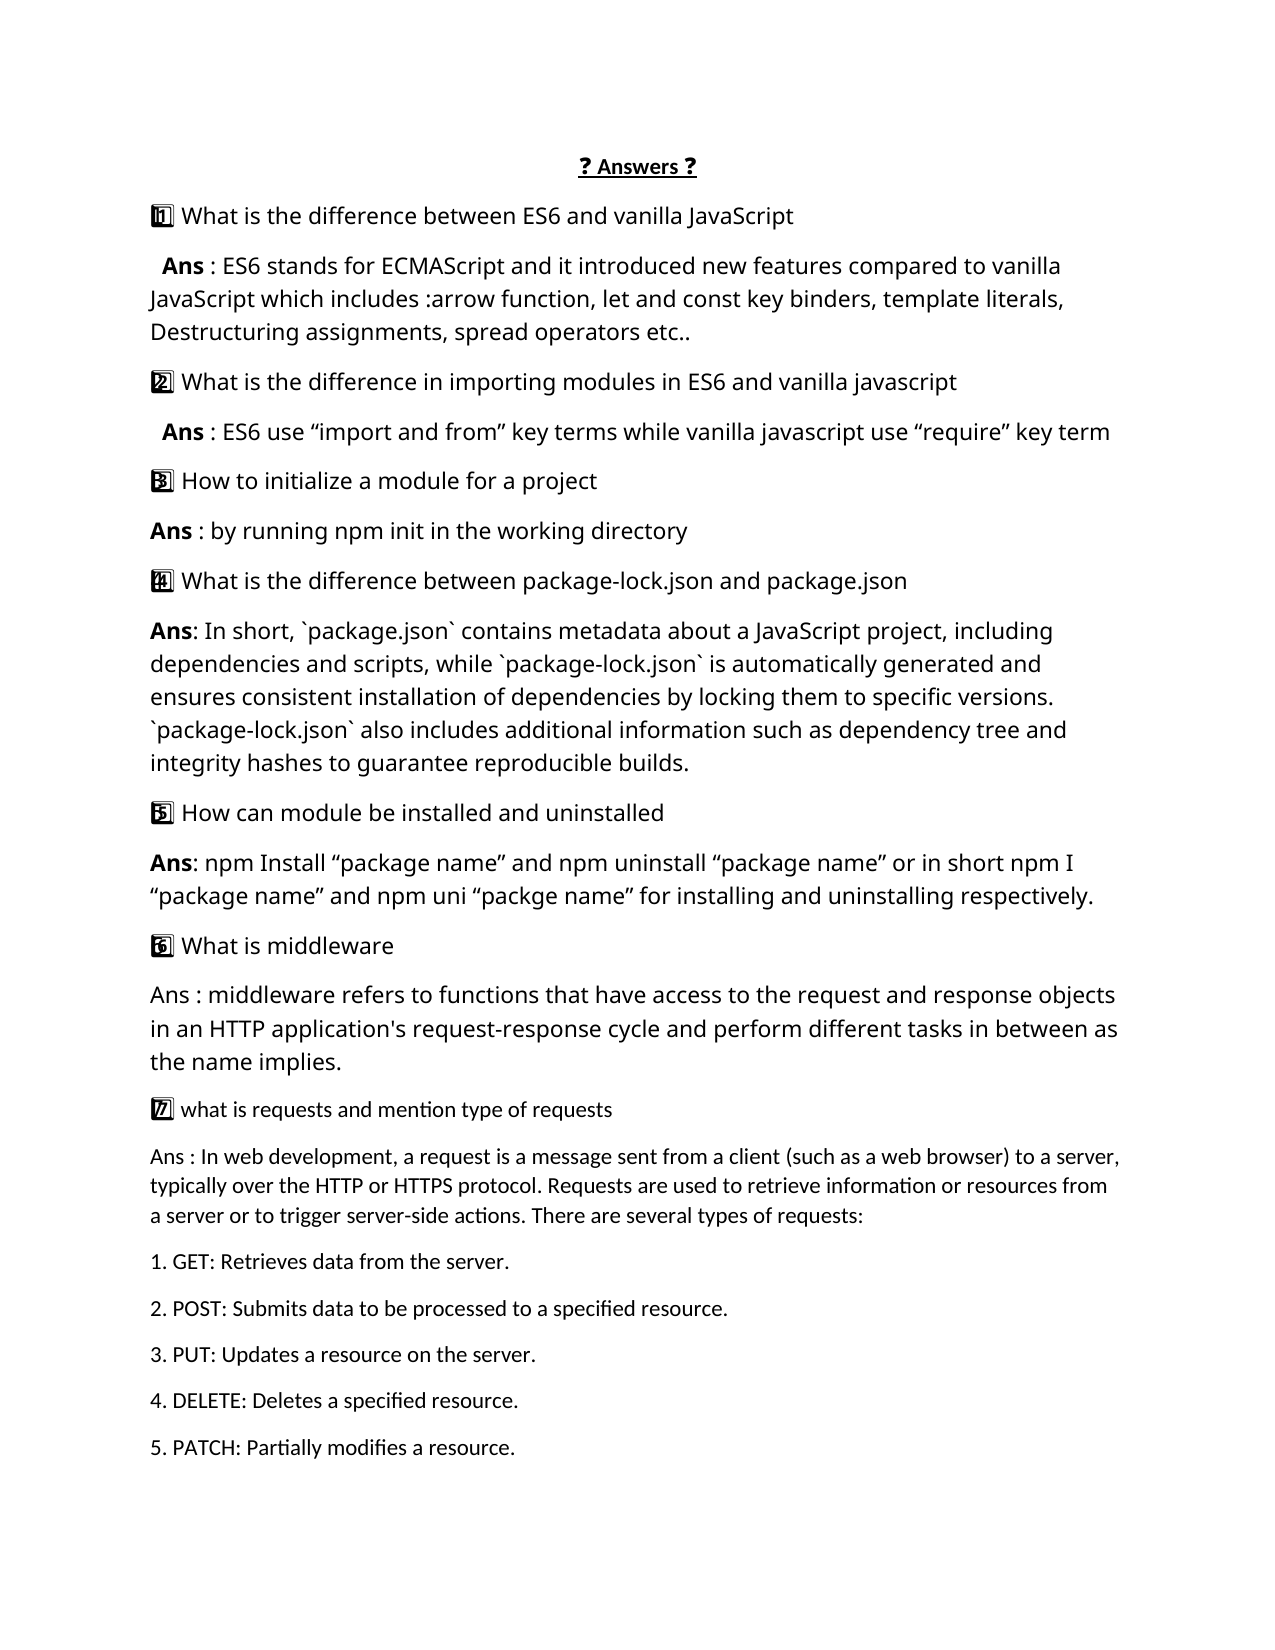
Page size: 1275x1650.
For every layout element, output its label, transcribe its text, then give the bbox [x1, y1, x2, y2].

text 5️⃣ How can module be installed and uninstalled [150, 797, 1125, 828]
text ❓ Answers ❓ [150, 150, 1125, 181]
text Ans: In short, `package.json` contains metadata about a JavaScript project, including dependencies and scripts, while `package-lock.json` is automatically generated and ensures consistent installation of dependencies by locking them to specific versions. `package-lock.json` also includes additional information such as dependency tree and integrity hashes to guarantee reproducible builds. [150, 614, 1125, 778]
text 2️⃣ What is the difference in importing modules in ES6 and vanilla javascript [150, 366, 1125, 397]
text Ans : ES6 stands for ECMAScript and it introduced new features compared to vanilla JavaScript which includes :arrow function, let and const key binders, template literals, Destructuring assignments, spread operators etc.. [150, 249, 1125, 347]
text 4️⃣ What is the difference between package-lock.json and package.json [150, 565, 1125, 596]
text 7️⃣ what is requests and mention type of requests [150, 1095, 1125, 1123]
text Ans : middleware refers to functions that have access to the request and response objects in an HTTP application's request-response cycle and perform different tasks in between as the name implies. [150, 979, 1125, 1077]
text 3. PUT: Updates a resource on the server. [150, 1340, 1125, 1368]
text 1. GET: Retrieves data from the server. [150, 1247, 1125, 1276]
text Ans : In web development, a request is a message sent from a client (such as a web browser) to a server, typically over the HTTP or HTTPS protocol. Requests are used to retrieve information or resources from a server or to trigger server-side actions. There are several types of requests: [150, 1142, 1125, 1229]
text 6️⃣ What is middleware [150, 929, 1125, 961]
text 5. PATCH: Partially modifies a resource. [150, 1433, 1125, 1461]
text Ans : by running npm init in the working directory [150, 515, 1125, 546]
text 1️⃣ What is the difference between ES6 and vanilla JavaScript [150, 200, 1125, 231]
text 3️⃣ How to initialize a module for a project [150, 465, 1125, 496]
text 4. DELETE: Deletes a specified resource. [150, 1387, 1125, 1414]
text 2. POST: Submits data to be processed to a specified resource. [150, 1294, 1125, 1322]
text Ans : ES6 use “import and from” key terms while vanilla javascript use “require” key term [150, 415, 1125, 447]
text Ans: npm Install “package name” and npm uninstall “package name” or in short npm I “package name” and npm uni “packge name” for installing and uninstalling respectively. [150, 847, 1125, 911]
